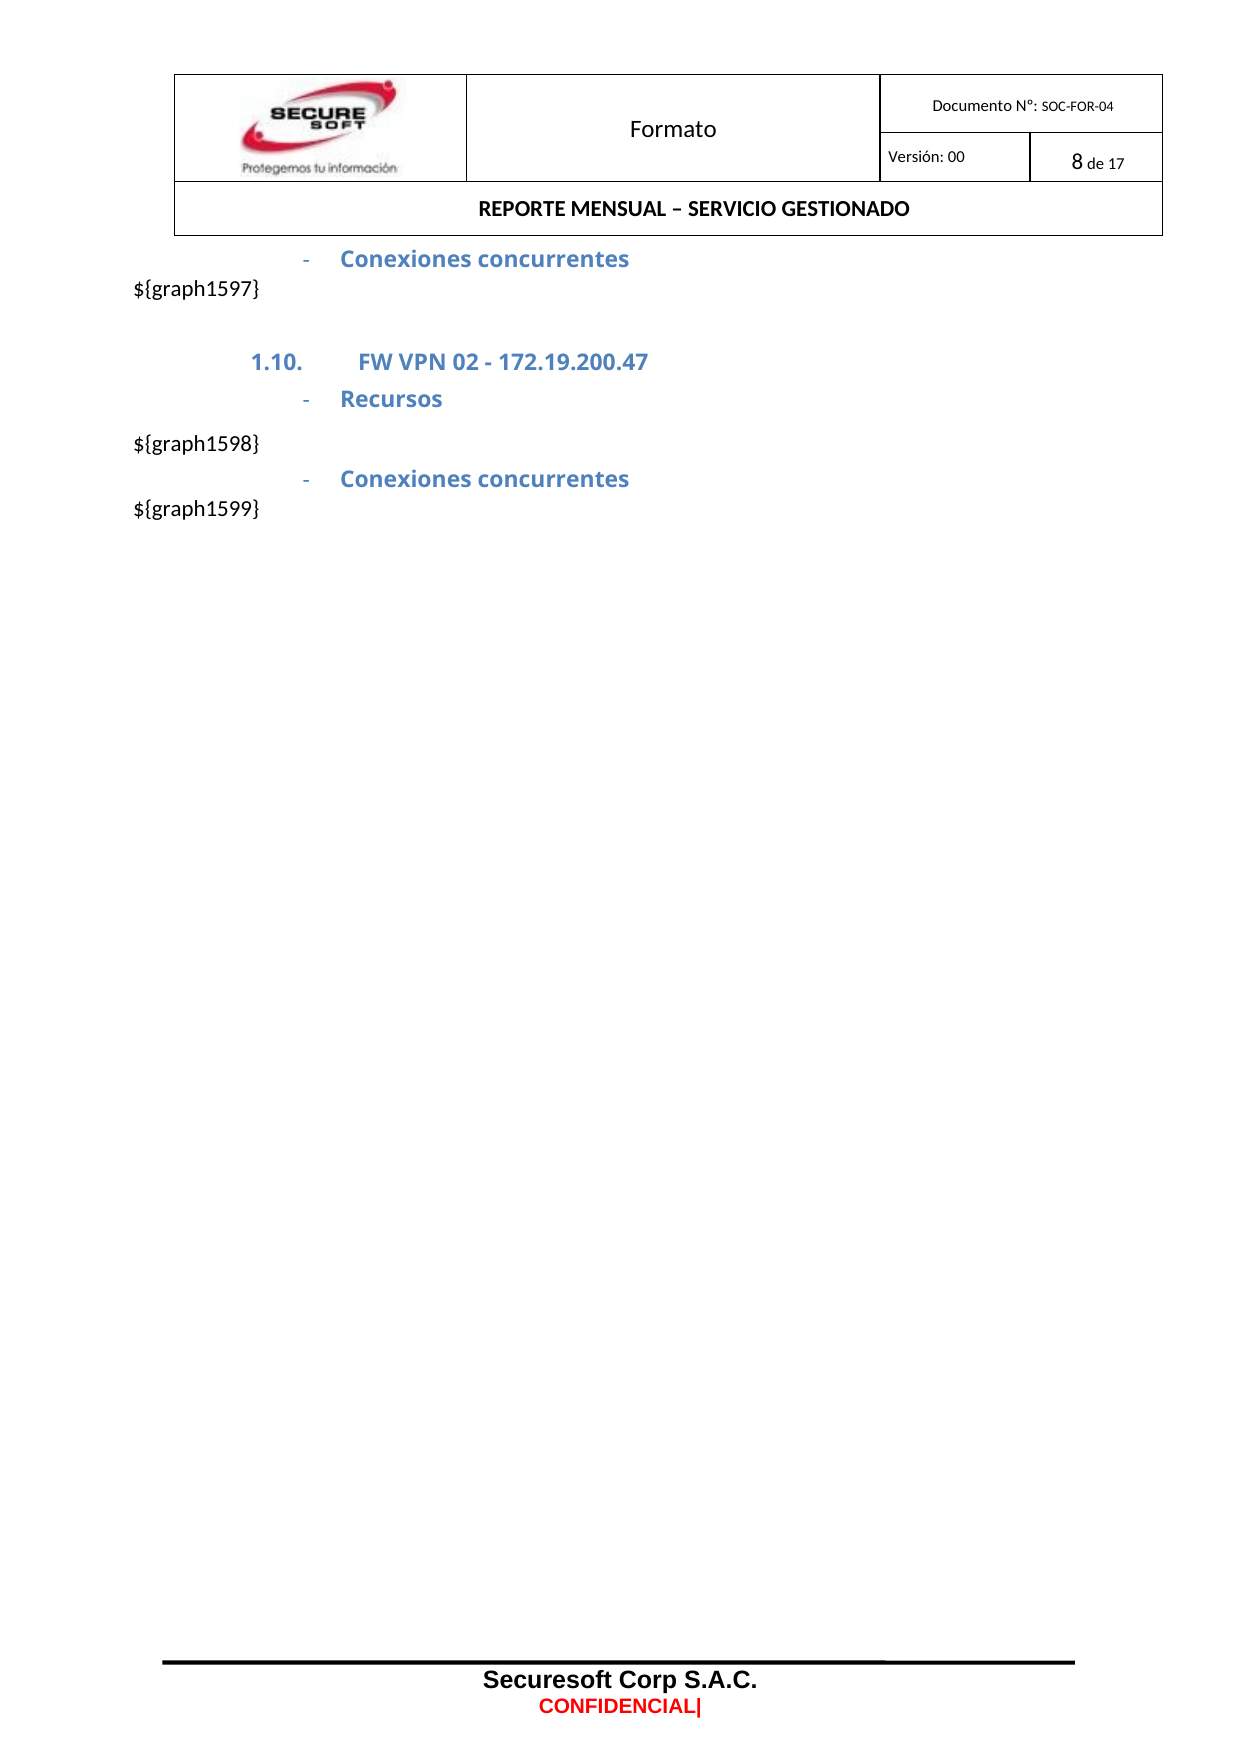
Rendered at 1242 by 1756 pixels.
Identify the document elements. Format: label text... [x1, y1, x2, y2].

subtitle Conexiones concurrentes [302, 243, 1078, 274]
text ${graph1599} [133, 494, 1078, 523]
subtitle FW VPN 02 - 172.19.200.47 [250, 346, 1078, 377]
subtitle Recursos [302, 383, 1078, 414]
text ${graph1598} [133, 429, 1078, 457]
text ${graph1597} [133, 274, 1078, 303]
subtitle Conexiones concurrentes [302, 463, 1078, 494]
picture [239, 77, 407, 181]
